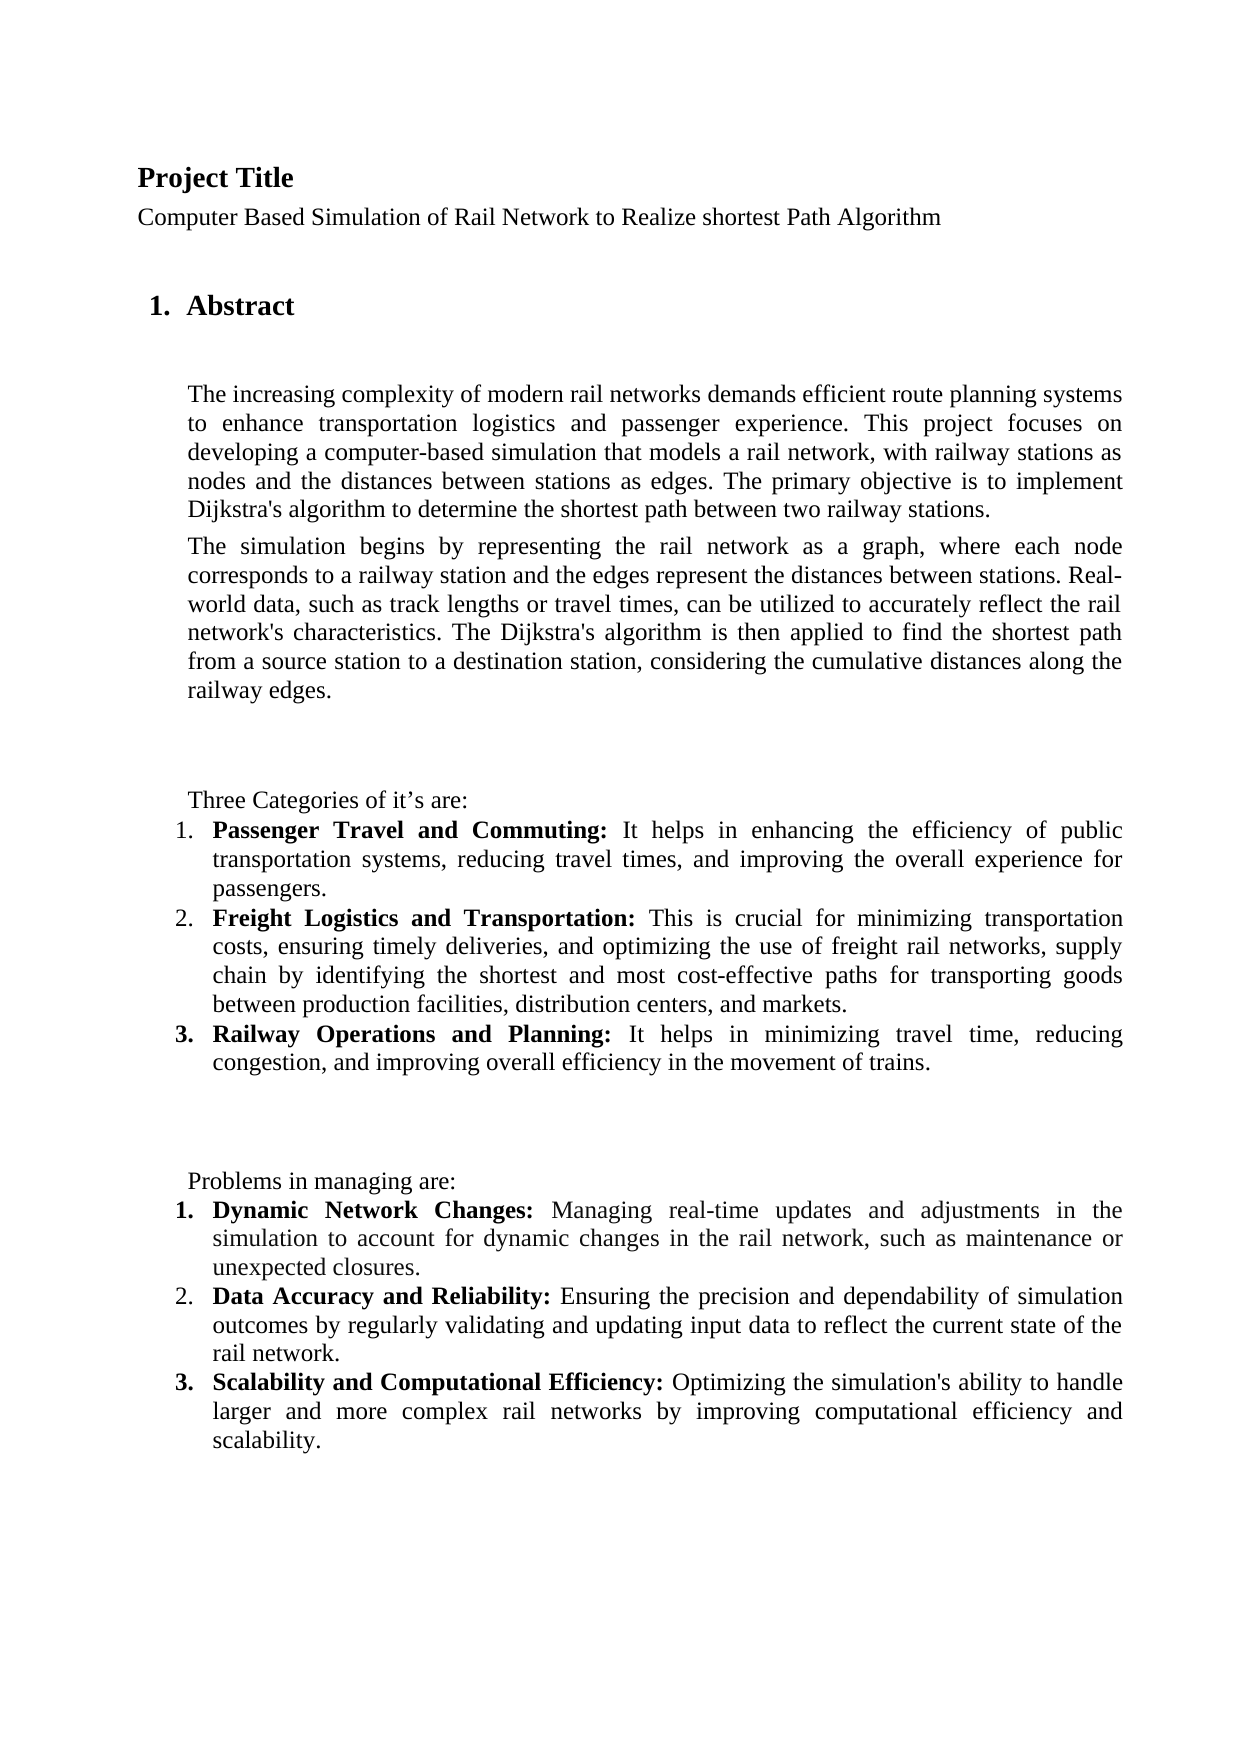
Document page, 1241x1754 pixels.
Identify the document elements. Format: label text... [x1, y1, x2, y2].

list Data Accuracy and Reliability: Ensuring the precision and dependability of simulation outcomes by regularly validating and updating input data to reflect the current state of the rail network. [175, 1281, 1123, 1367]
list Passenger Travel and Commuting: It helps in enhancing the efficiency of public transportation systems, reducing travel times, and improving the overall experience for passengers. [175, 815, 1123, 901]
subtitle Abstract [148, 288, 1123, 322]
text Project Title [137, 160, 1123, 194]
list Dynamic Network Changes: Managing real-time updates and adjustments in the simulation to account for dynamic changes in the rail network, such as maintenance or unexpected closures. [175, 1195, 1123, 1281]
text Three Categories of it’s are: [187, 785, 1123, 814]
list Scalability and Computational Efficiency: Optimizing the simulation's ability to handle larger and more complex rail networks by improving computational efficiency and scalability. [175, 1367, 1123, 1453]
text The simulation begins by representing the rail network as a graph, where each node corresponds to a railway station and the edges represent the distances between stations. Real-world data, such as track lengths or travel times, can be utilized to accurately reflect the rail network's characteristics. The Dijkstra's algorithm is then applied to find the shortest path from a source station to a destination station, considering the cumulative distances along the railway edges. [187, 531, 1123, 704]
list Railway Operations and Planning: It helps in minimizing travel time, reducing congestion, and improving overall efficiency in the movement of trains. [175, 1019, 1123, 1076]
list Freight Logistics and Transportation: This is crucial for minimizing transportation costs, ensuring timely deliveries, and optimizing the use of freight rail networks, supply chain by identifying the shortest and most cost-effective paths for transporting goods between production facilities, distribution centers, and markets. [175, 903, 1123, 1018]
text Problems in managing are: [187, 1166, 1123, 1195]
text Computer Based Simulation of Rail Network to Realize shortest Path Algorithm [137, 202, 1123, 231]
text The increasing complexity of modern rail networks demands efficient route planning systems to enhance transportation logistics and passenger experience. This project focuses on developing a computer-based simulation that models a rail network, with railway stations as nodes and the distances between stations as edges. The primary objective is to implement Dijkstra's algorithm to determine the shortest path between two railway stations. [187, 379, 1123, 523]
